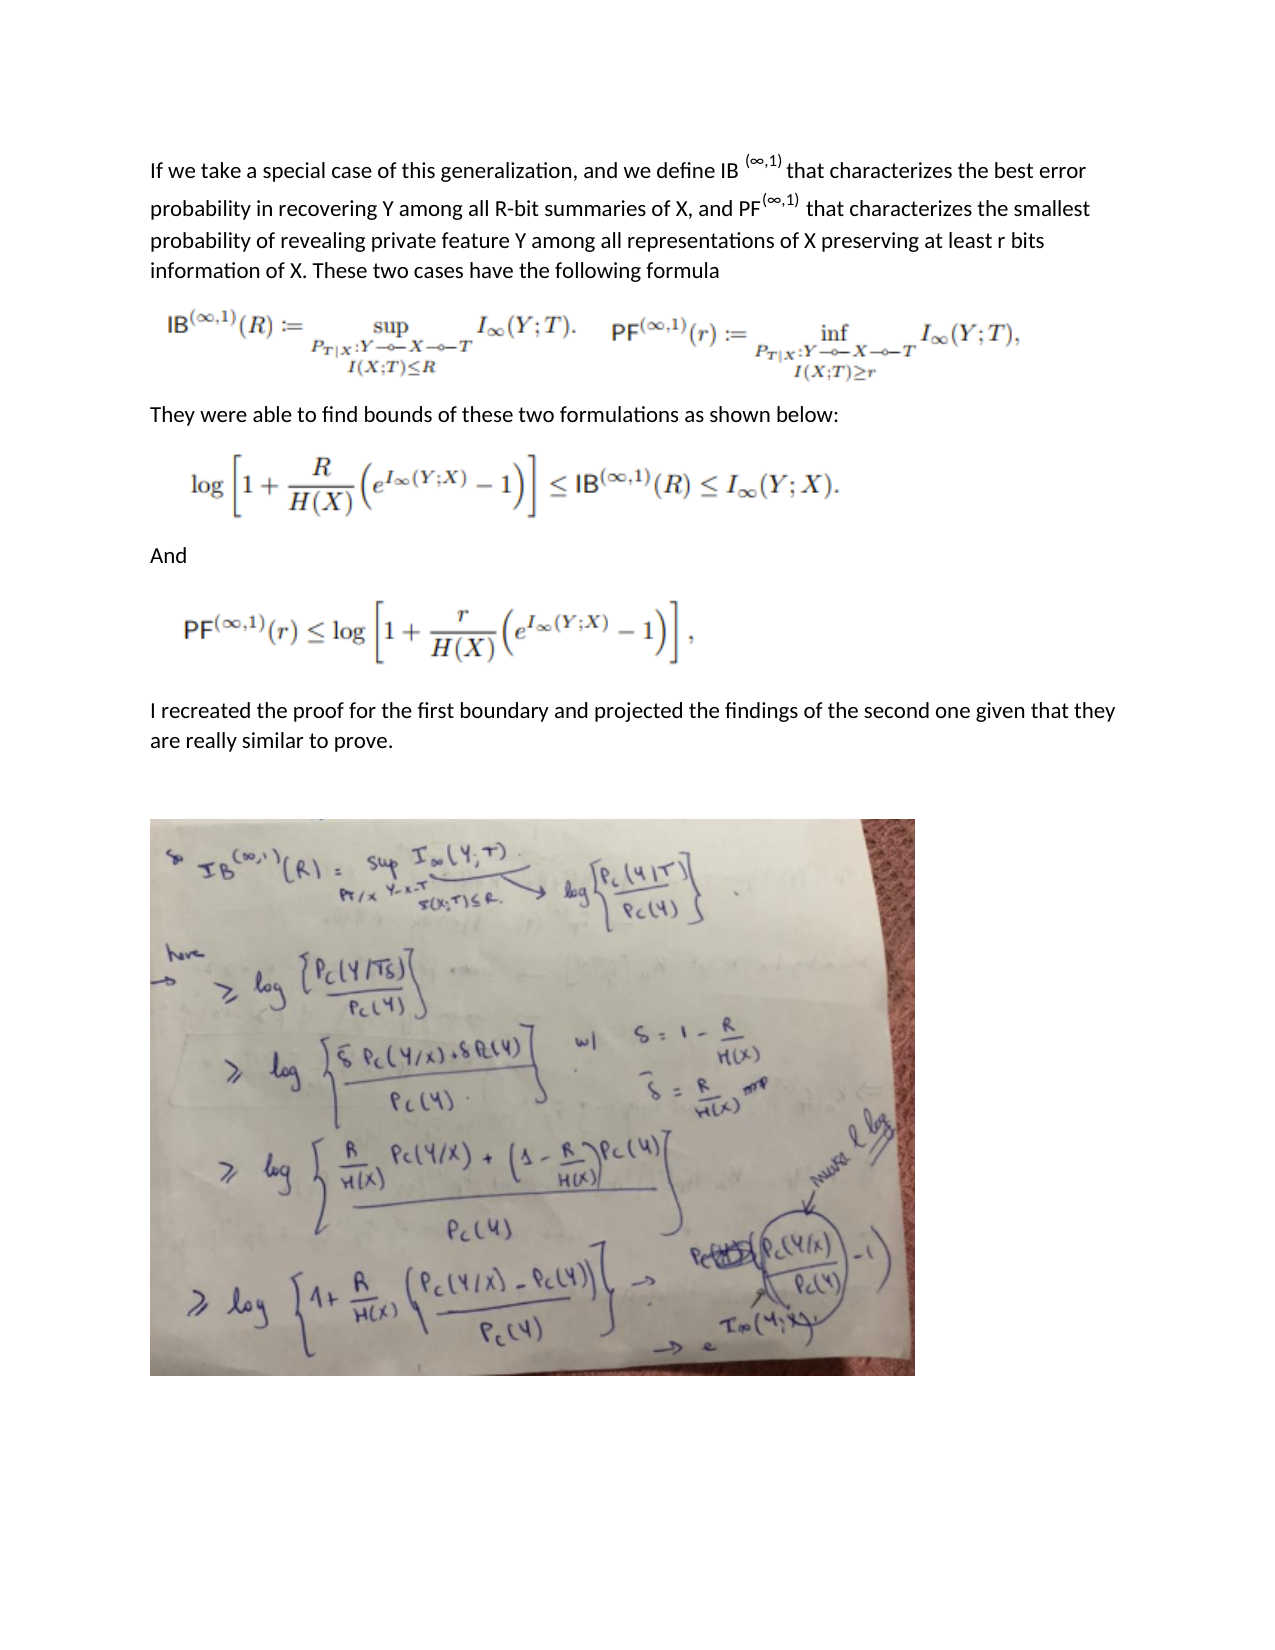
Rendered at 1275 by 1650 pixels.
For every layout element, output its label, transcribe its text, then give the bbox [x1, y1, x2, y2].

text I recreated the proof for the first boundary and projected the findings of the second one given that they are really similar to prove. [150, 796, 1125, 854]
picture [150, 920, 915, 1476]
text If we take a special case of this generalization, and we define IB (∞,1) that characterizes the best error probability in recovering Y among all R-bit summaries of X, and PF(∞,1) that characterizes the smallest probability of revealing private feature Y among all representations of X preserving at least r bits information of X. These two cases have the following formula [150, 250, 1125, 384]
picture [478, 156, 993, 232]
text They were able to find bounds of these two formulations as shown below: [150, 500, 1125, 528]
picture [591, 411, 1040, 482]
picture [150, 403, 587, 482]
picture [150, 150, 474, 232]
picture [150, 547, 860, 623]
picture [150, 688, 708, 777]
text And [150, 641, 1125, 669]
